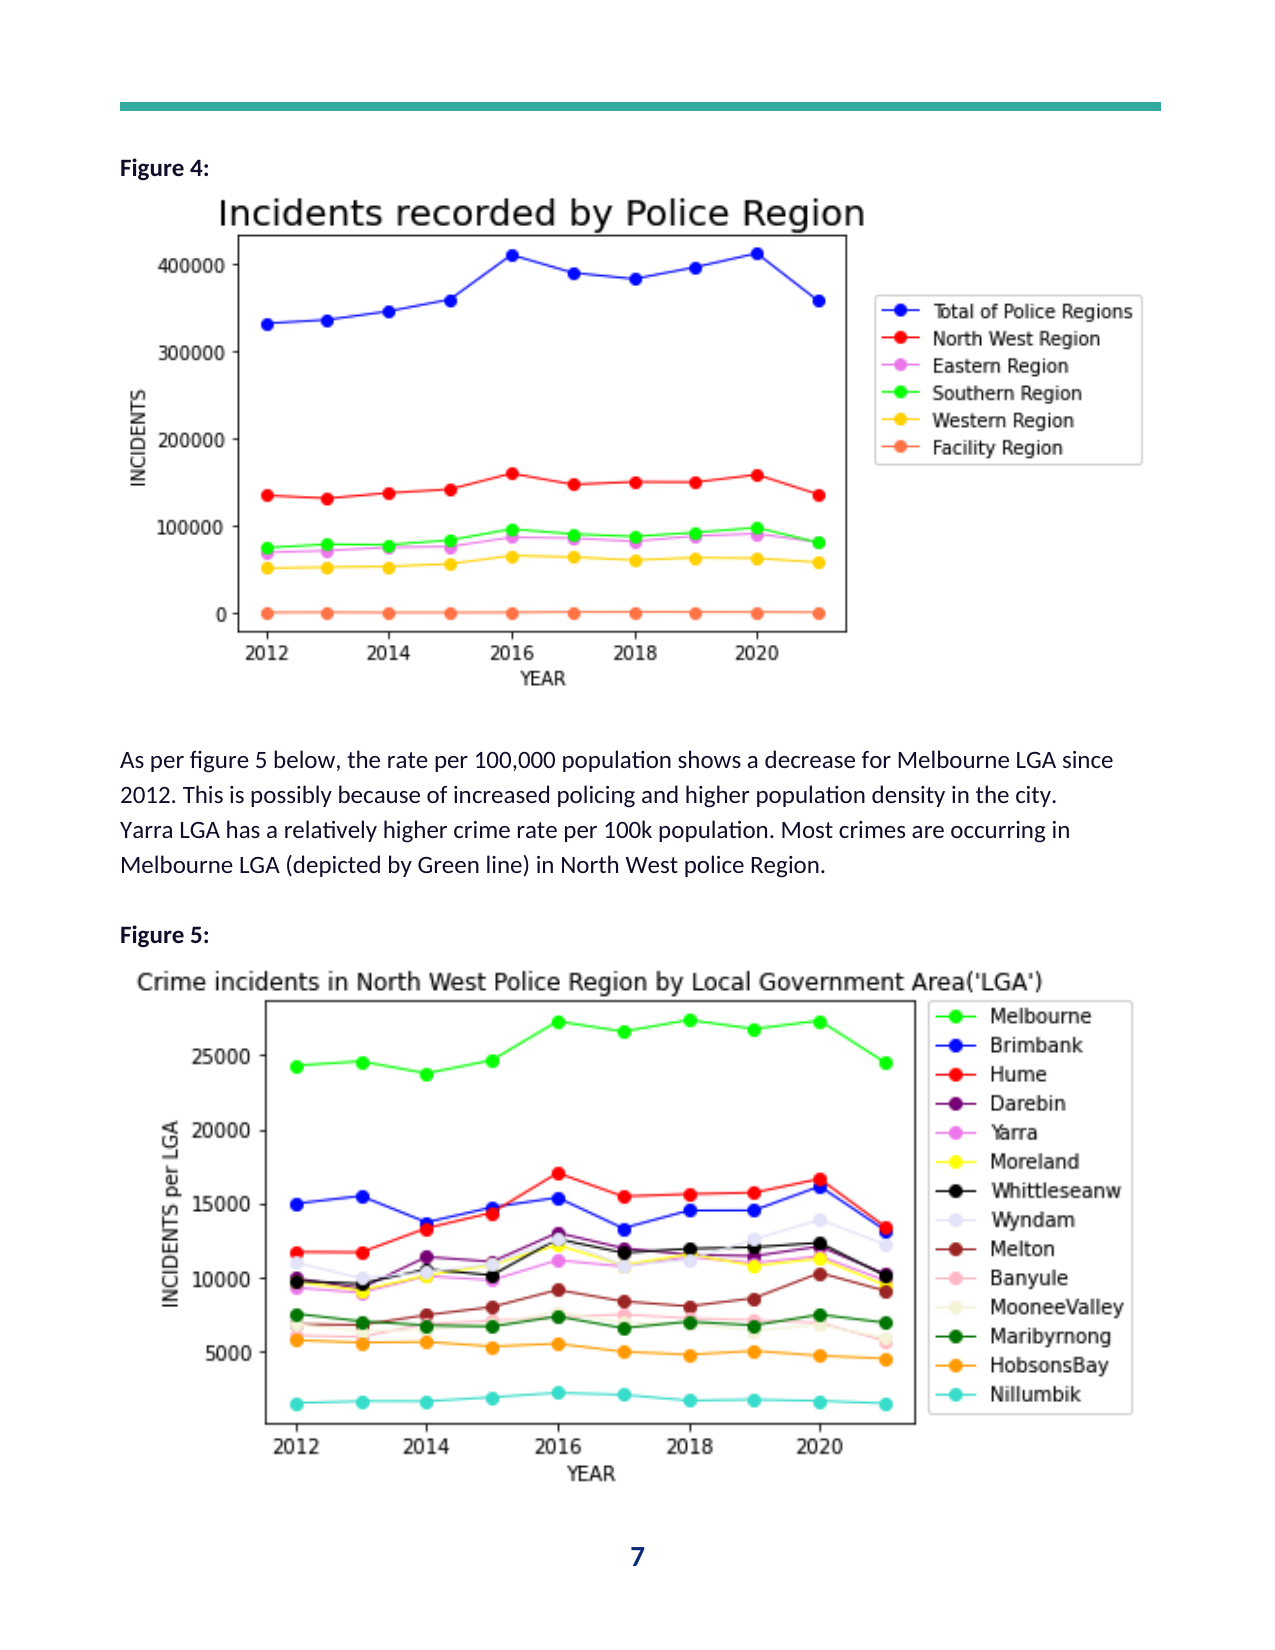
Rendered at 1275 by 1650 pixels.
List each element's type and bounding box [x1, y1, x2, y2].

picture [120, 186, 1155, 704]
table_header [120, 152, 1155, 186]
table_header [120, 704, 1155, 1503]
picture [120, 954, 1154, 1499]
